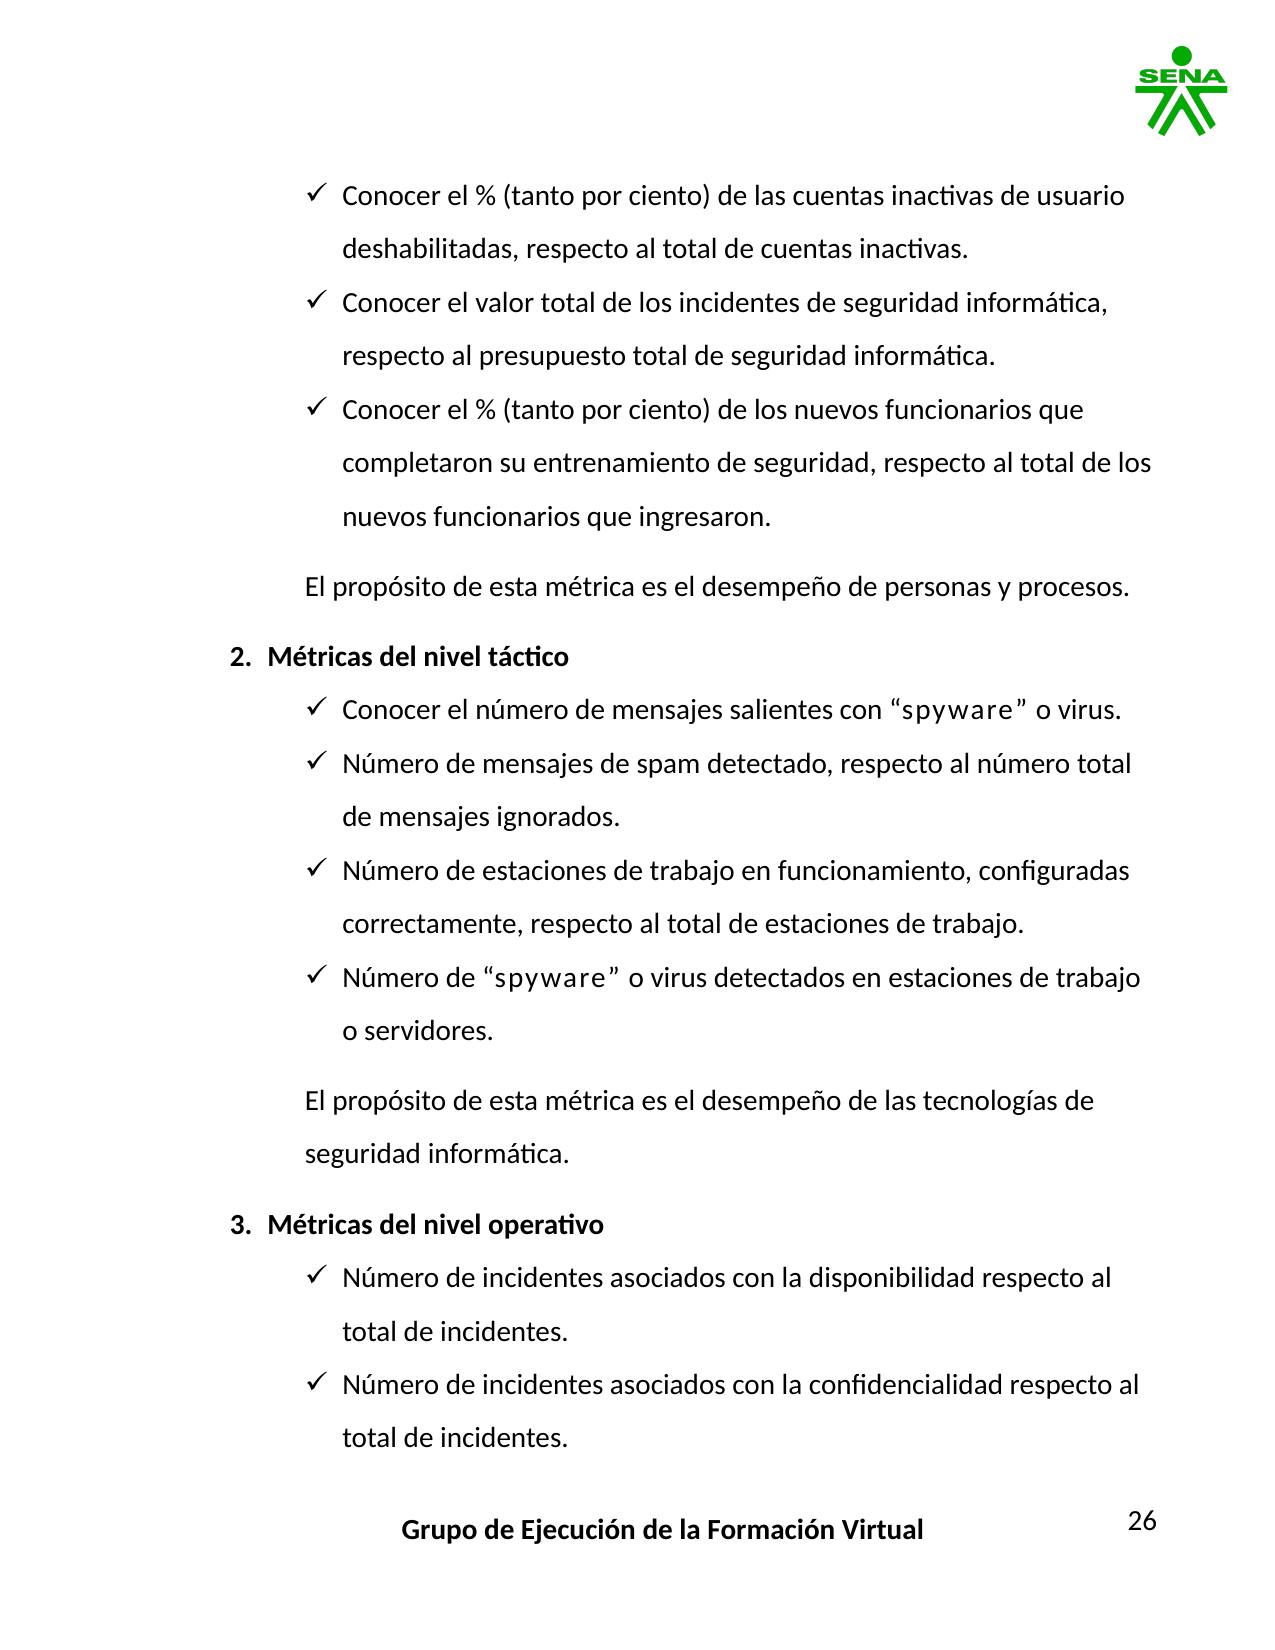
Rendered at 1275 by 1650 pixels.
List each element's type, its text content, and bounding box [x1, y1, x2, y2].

list Número de incidentes asociados con la disponibilidad respecto al total de incidentes. [304, 1259, 1157, 1348]
list Conocer el % (tanto por ciento) de los nuevos funcionarios que completaron su entrenamiento de seguridad, respecto al total de los nuevos funcionarios que ingresaron. [304, 391, 1157, 533]
list Número de mensajes de spam detectado, respecto al número total de mensajes ignorados. [304, 745, 1157, 834]
list Conocer el % (tanto por ciento) de las cuentas inactivas de usuario deshabilitadas, respecto al total de cuentas inactivas. [304, 177, 1157, 266]
list Métricas del nivel táctico [229, 638, 1157, 674]
list Número de “spyware” o virus detectados en estaciones de trabajo o servidores. [304, 959, 1157, 1048]
list Conocer el número de mensajes salientes con “spyware” o virus. [304, 691, 1157, 727]
text El propósito de esta métrica es el desempeño de las tecnologías de seguridad informática. [304, 1082, 1157, 1171]
list Número de estaciones de trabajo en funcionamiento, configuradas correctamente, respecto al total de estaciones de trabajo. [304, 852, 1157, 941]
list Conocer el valor total de los incidentes de seguridad informática, respecto al presupuesto total de seguridad informática. [304, 284, 1157, 373]
picture [1135, 46, 1228, 136]
text El propósito de esta métrica es el desempeño de personas y procesos. [304, 568, 1157, 603]
list Métricas del nivel operativo [229, 1206, 1157, 1241]
list Número de incidentes asociados con la confidencialidad respecto al total de incidentes. [304, 1366, 1157, 1455]
